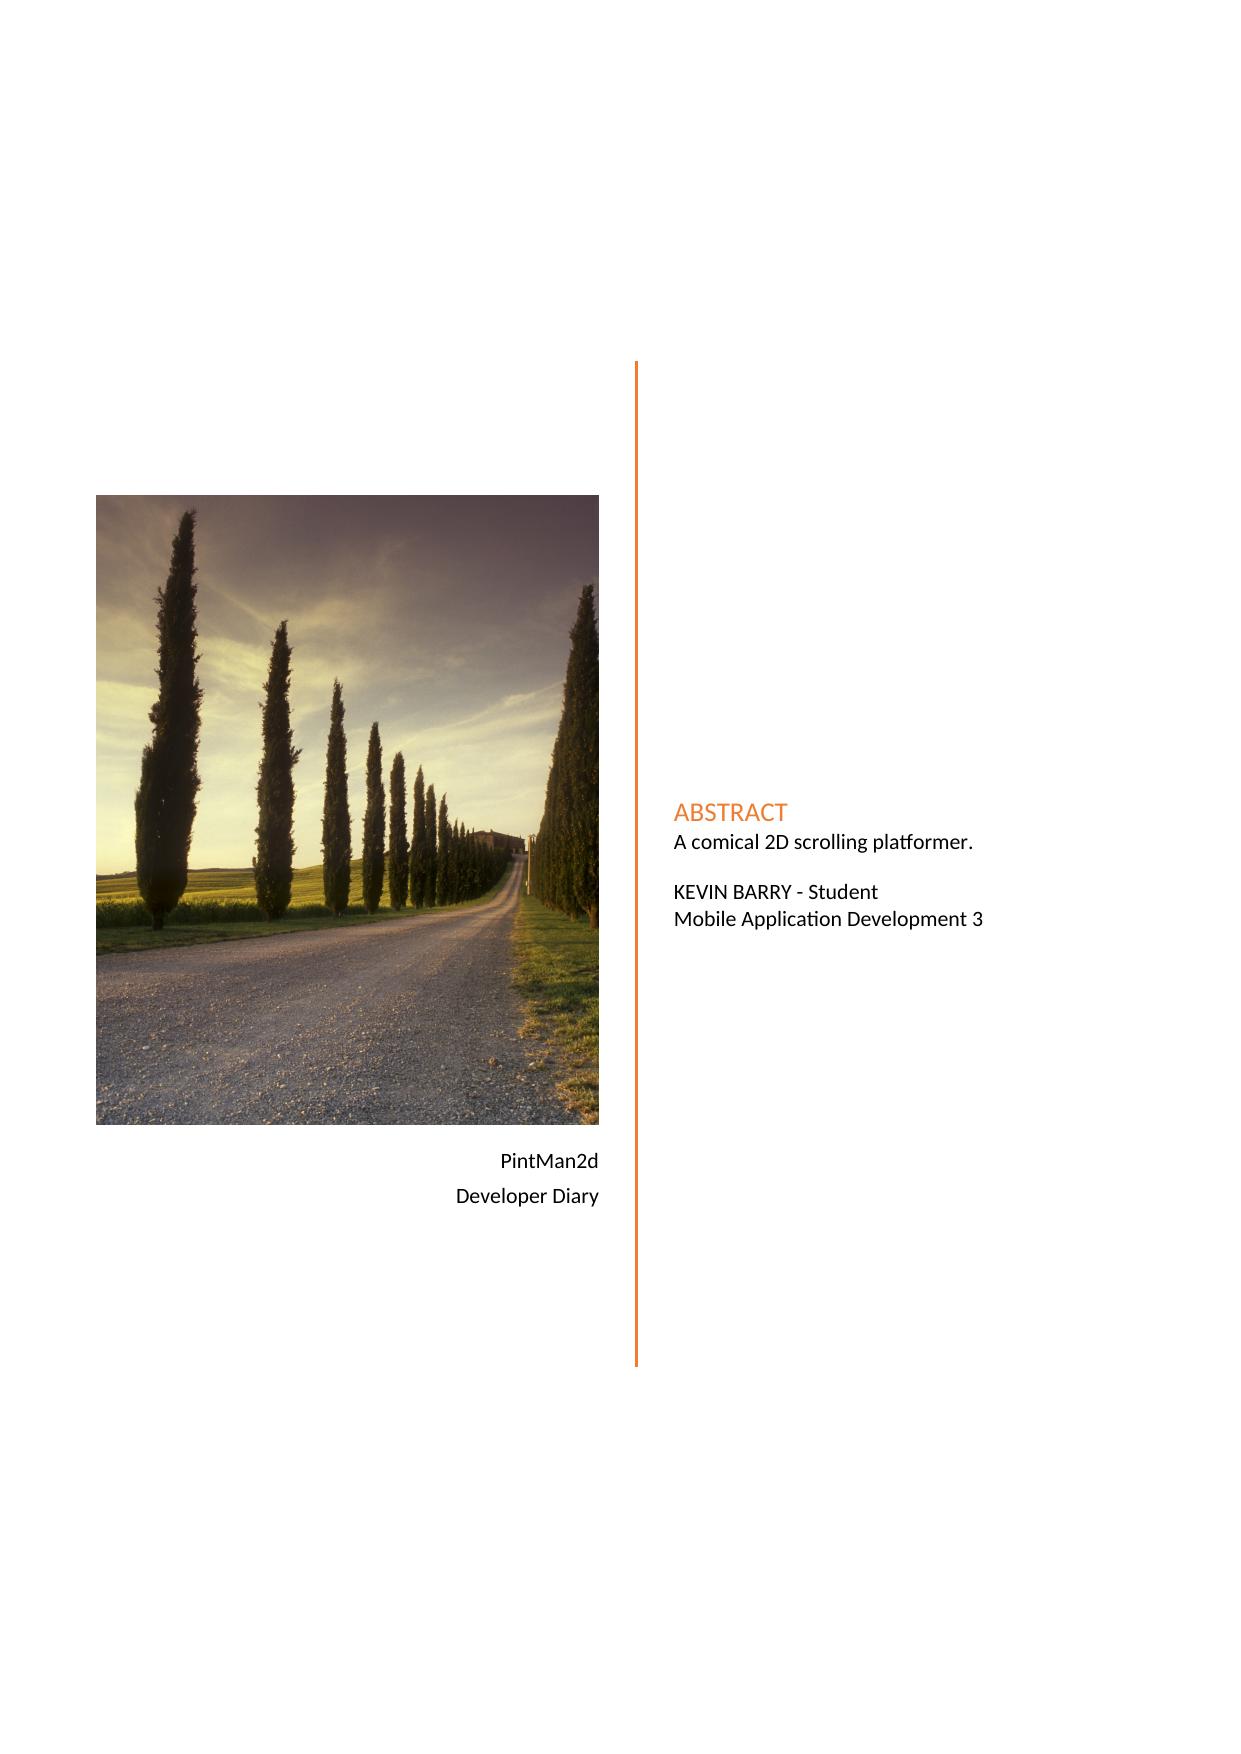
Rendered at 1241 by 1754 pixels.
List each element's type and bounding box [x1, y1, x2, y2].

picture [96, 495, 599, 1125]
